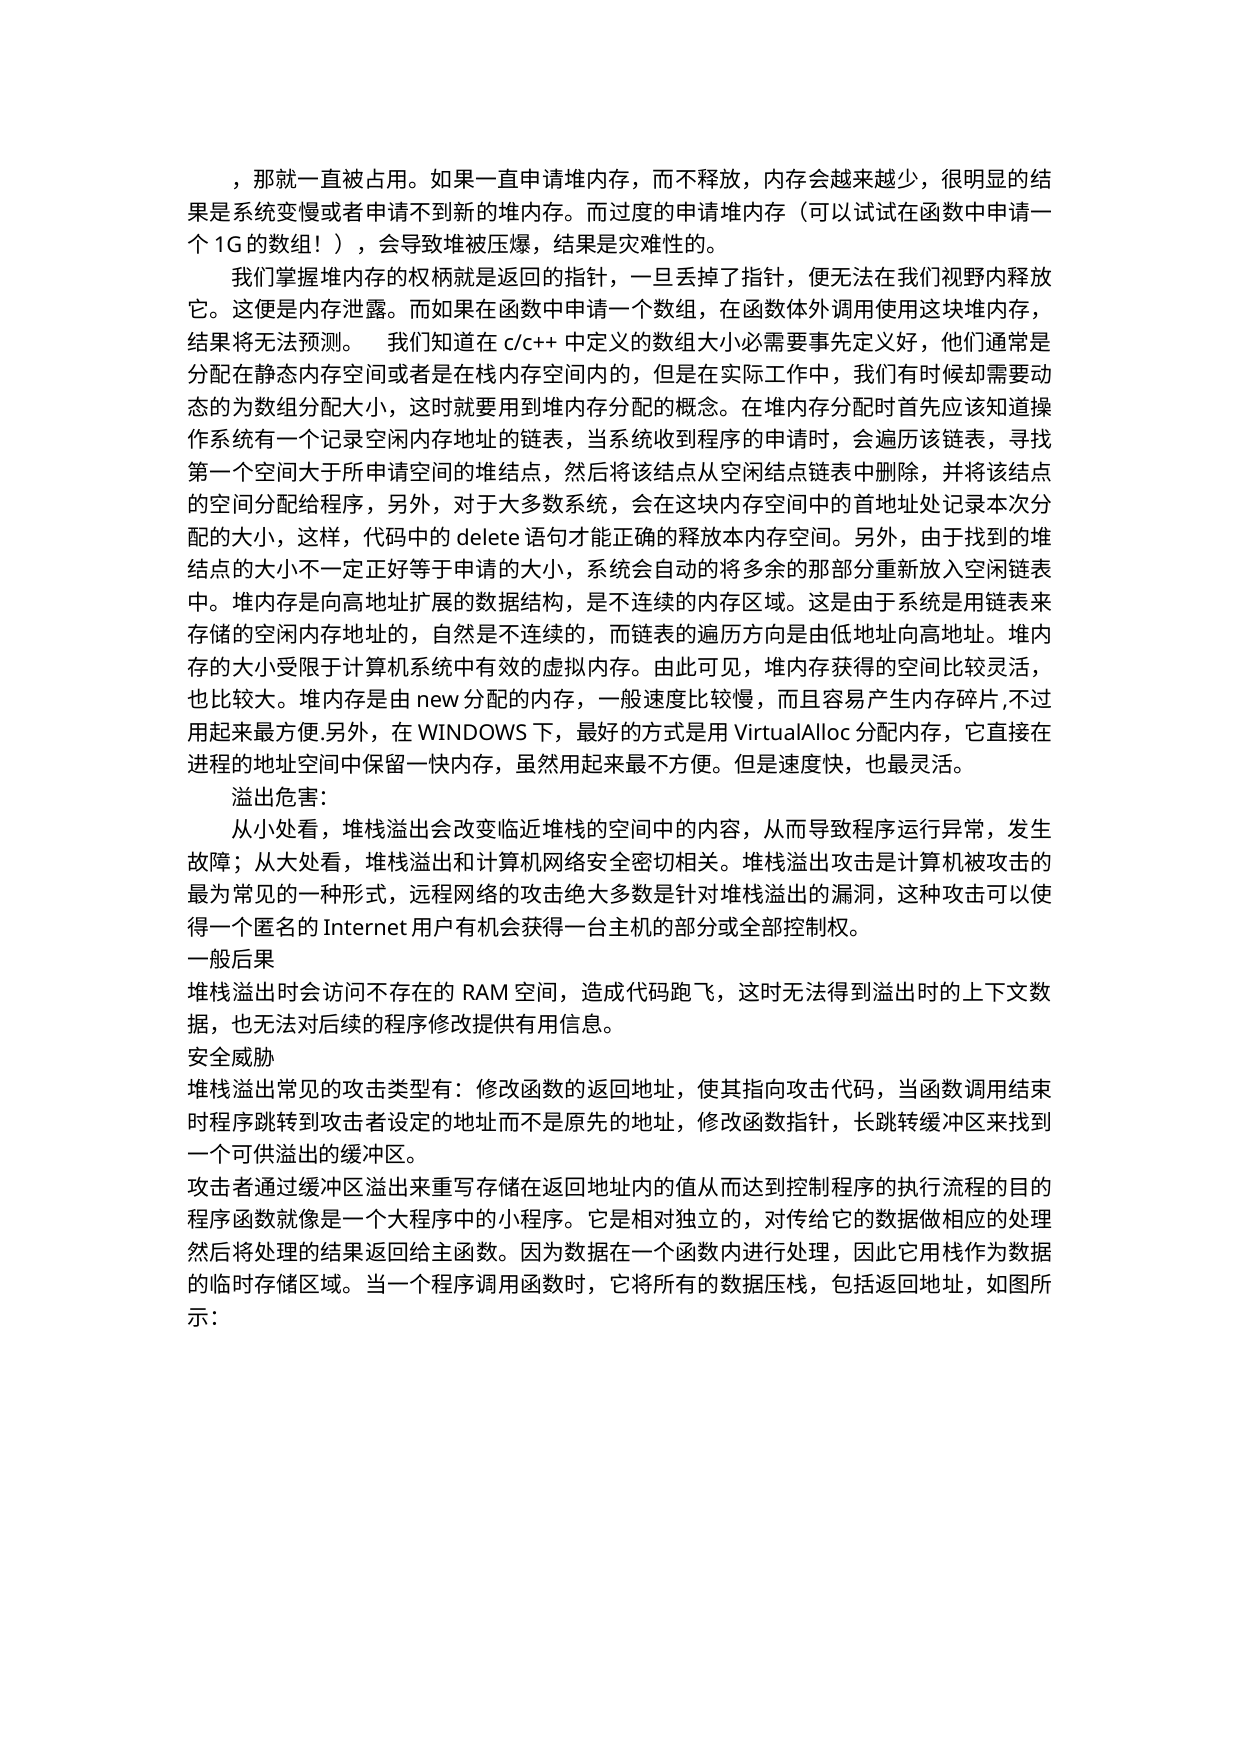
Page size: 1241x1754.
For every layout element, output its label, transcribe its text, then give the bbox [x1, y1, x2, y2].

text 我们掌握堆内存的权柄就是返回的指针，一旦丢掉了指针，便无法在我们视野内释放它。这便是内存泄露。而如果在函数中申请一个数组，在函数体外调用使用这块堆内存，结果将无法预测。 我们知道在c/c++ 中定义的数组大小必需要事先定义好，他们通常是分配在静态内存空间或者是在栈内存空间内的，但是在实际工作中，我们有时候却需要动态的为数组分配大小，这时就要用到堆内存分配的概念。在堆内存分配时首先应该知道操作系统有一个记录空闲内存地址的链表，当系统收到程序的申请时，会遍历该链表，寻找第一个空间大于所申请空间的堆结点，然后将该结点从空闲结点链表中删除，并将该结点的空间分配给程序，另外，对于大多数系统，会在这块内存空间中的首地址处记录本次分配的大小，这样，代码中的delete语句才能正确的释放本内存空间。另外，由于找到的堆结点的大小不一定正好等于申请的大小，系统会自动的将多余的那部分重新放入空闲链表中。堆内存是向高地址扩展的数据结构，是不连续的内存区域。这是由于系统是用链表来存储的空闲内存地址的，自然是不连续的，而链表的遍历方向是由低地址向高地址。堆内存的大小受限于计算机系统中有效的虚拟内存。由此可见，堆内存获得的空间比较灵活，也比较大。堆内存是由new分配的内存，一般速度比较慢，而且容易产生内存碎片,不过用起来最方便.另外，在WINDOWS下，最好的方式是用VirtualAlloc分配内存，它直接在进程的地址空间中保留一快内存，虽然用起来最不方便。但是速度快，也最灵活。 [187, 259, 1053, 779]
text 堆栈溢出时会访问不存在的RAM空间，造成代码跑飞，这时无法得到溢出时的上下文数据，也无法对后续的程序修改提供有用信息。 [187, 974, 1053, 1039]
text 从小处看，堆栈溢出会改变临近堆栈的空间中的内容，从而导致程序运行异常，发生故障；从大处看，堆栈溢出和计算机网络安全密切相关。堆栈溢出攻击是计算机被攻击的最为常见的一种形式，远程网络的攻击绝大多数是针对堆栈溢出的漏洞，这种攻击可以使得一个匿名的Internet用户有机会获得一台主机的部分或全部控制权。 [187, 812, 1053, 942]
text 一般后果 [187, 942, 1053, 974]
text ，那就一直被占用。如果一直申请堆内存，而不释放，内存会越来越少，很明显的结果是系统变慢或者申请不到新的堆内存。而过度的申请堆内存（可以试试在函数中申请一个1G的数组！），会导致堆被压爆，结果是灾难性的。 [187, 162, 1053, 259]
text 堆栈溢出常见的攻击类型有：修改函数的返回地址，使其指向攻击代码，当函数调用结束时程序跳转到攻击者设定的地址而不是原先的地址，修改函数指针，长跳转缓冲区来找到一个可供溢出的缓冲区。 [187, 1072, 1053, 1169]
text 溢出危害： [187, 779, 1053, 812]
text 攻击者通过缓冲区溢出来重写存储在返回地址内的值从而达到控制程序的执行流程的目的。程序函数就像是一个大程序中的小程序。它是相对独立的，对传给它的数据做相应的处理然后将处理的结果返回给主函数。因为数据在一个函数内进行处理，因此它用栈作为数据的临时存储区域。当一个程序调用函数时，它将所有的数据压栈，包括返回地址，如图所示： [187, 1169, 1053, 1332]
text 安全威胁 [187, 1039, 1053, 1072]
